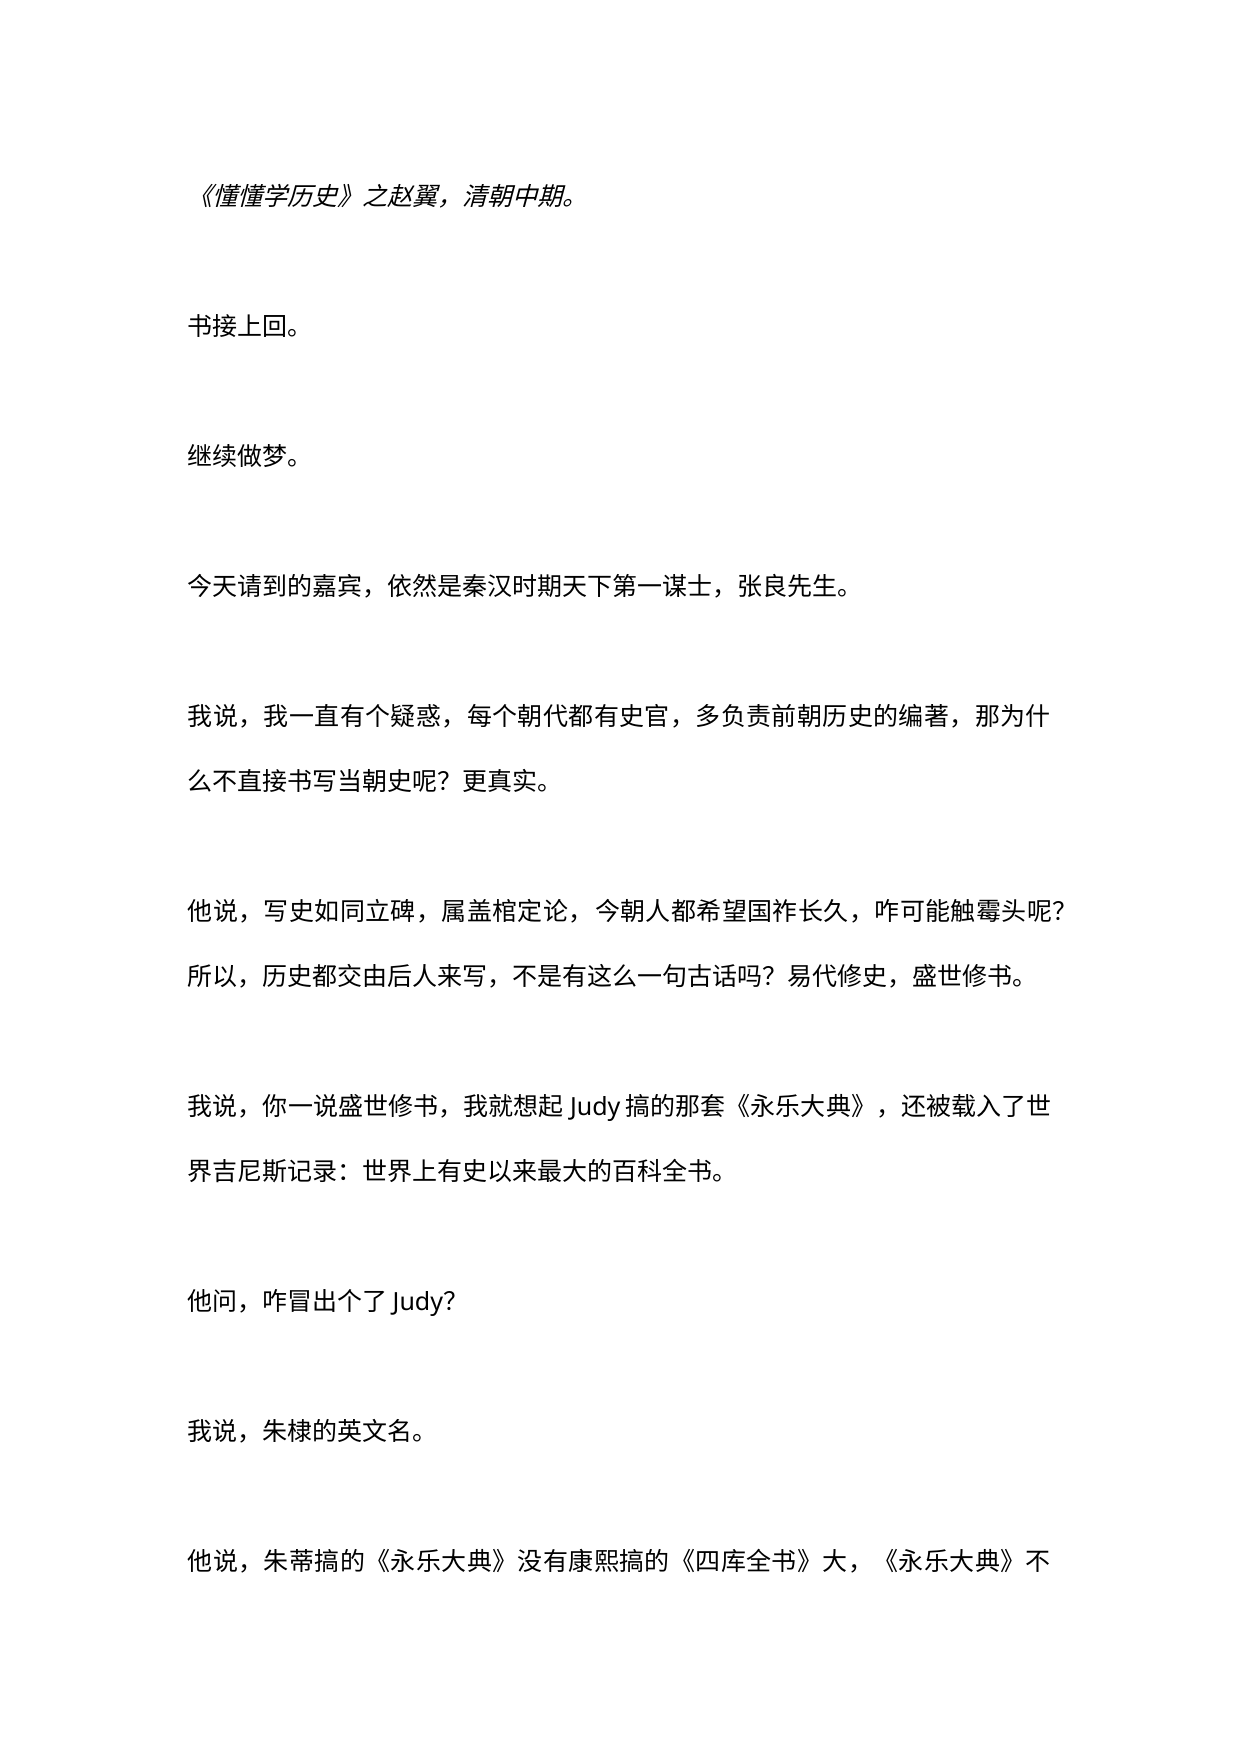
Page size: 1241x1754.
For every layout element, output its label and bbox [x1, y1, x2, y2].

text [187, 162, 1053, 1592]
